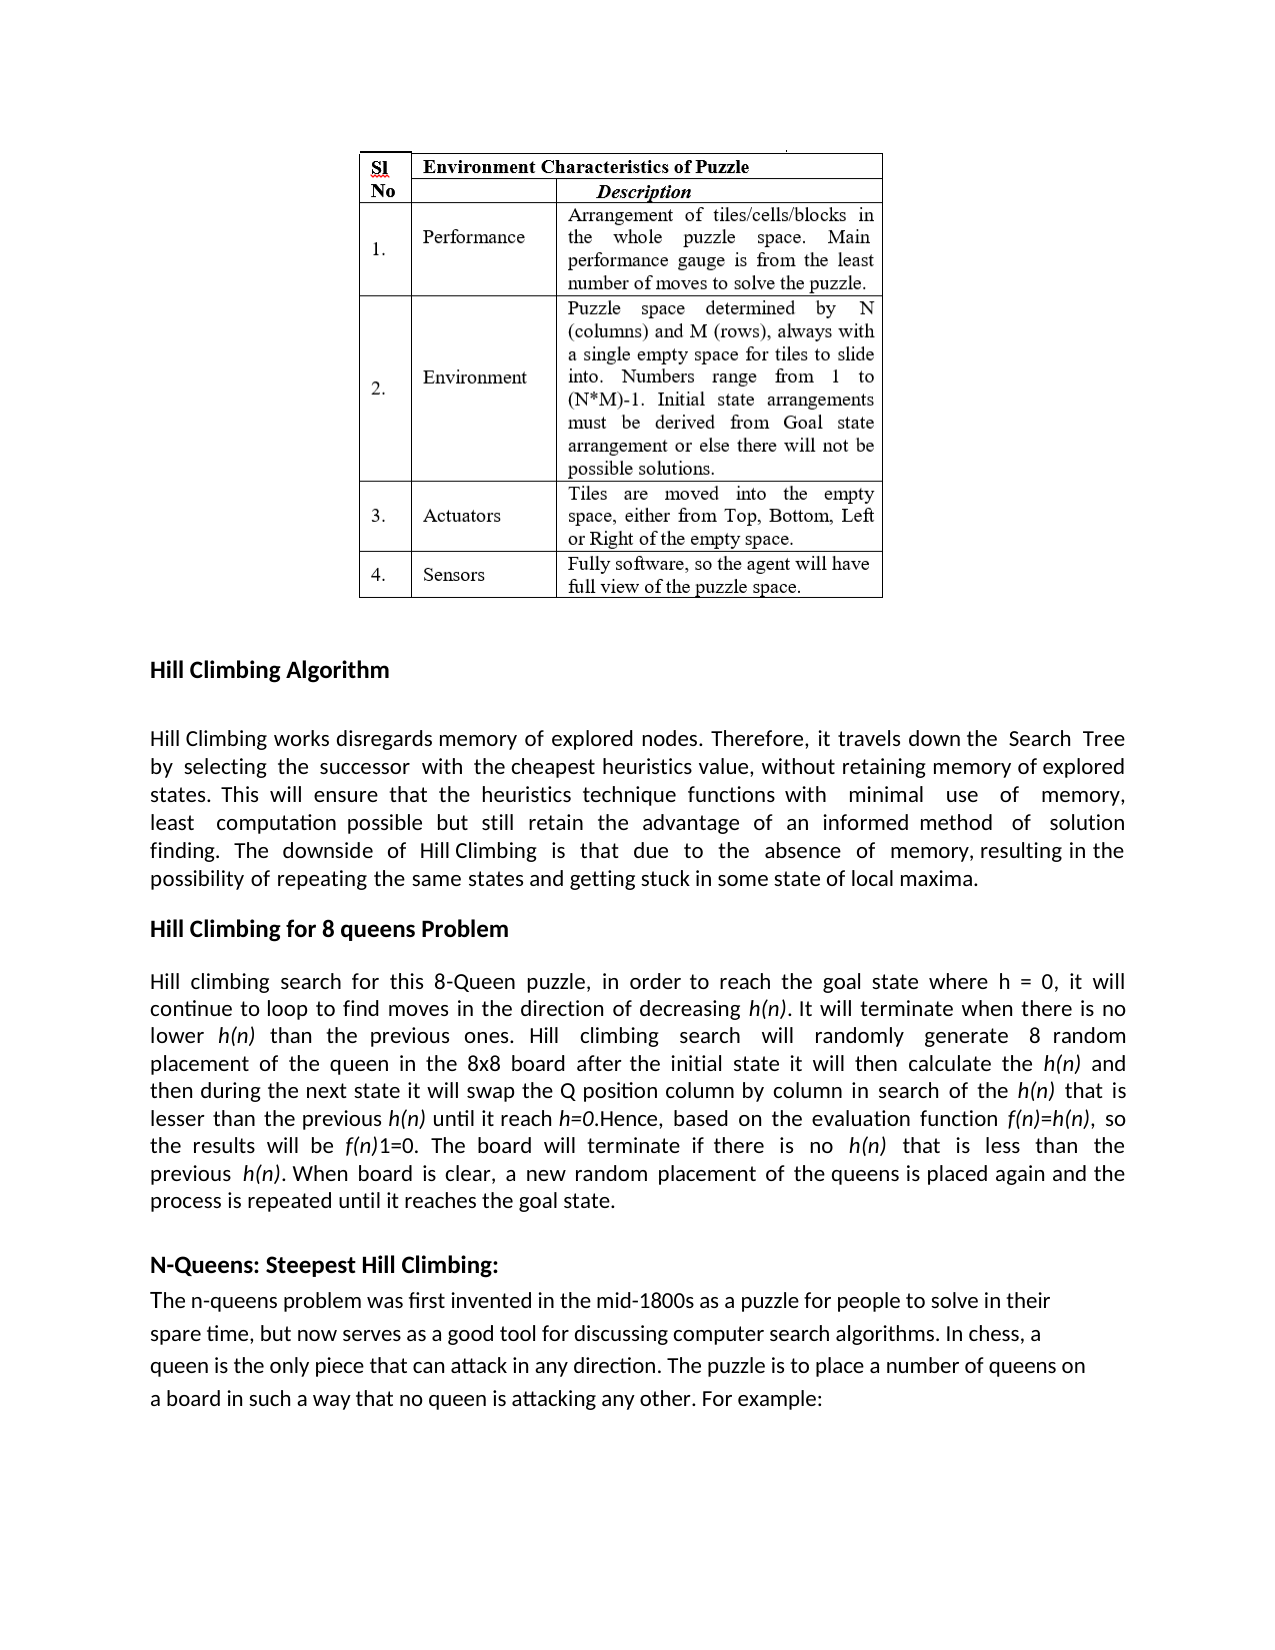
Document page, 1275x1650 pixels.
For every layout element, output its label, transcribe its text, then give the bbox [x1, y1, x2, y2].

text The n-queens problem was first invented in the mid-1800s as a puzzle for people to solve in their spare time, but now serves as a good tool for discussing computer search algorithms. In chess, a queen is the only piece that can attack in any direction. The puzzle is to place a number of queens on a board in such a way that no queen is attacking any other. For example: [150, 1284, 1098, 1412]
text Hill climbing search for this 8-Queen puzzle, in order to reach the goal state where h = 0, it will continue to loop to find moves in the direction of decreasing h(n). It will terminate when there is no lower h(n) than the previous ones. Hill climbing search will randomly generate 8 random placement of the queen in the 8x8 board after the initial state it will then calculate the h(n) and then during the next state it will swap the Q position column by column in search of the h(n) that is lesser than the previous h(n) until it reach h=0.Hence, based on the evaluation function f(n)=h(n), so the results will be f(n)1=0. The board will terminate if there is no h(n) that is less than the previous h(n). When board is clear, a new random placement of the queens is placed again and the process is repeated until it reaches the goal state. [150, 967, 1126, 1214]
text Hill Climbing for 8 queens Problem [150, 917, 1125, 942]
picture [357, 150, 891, 615]
text Hill Climbing works disregards memory of explored nodes. Therefore, it travels down the Search Tree by selecting the successor with the cheapest heuristics value, without retaining memory of explored states. This will ensure that the heuristics technique functions with minimal use of memory, least computation possible but still retain the advantage of an informed method of solution finding. The downside of Hill Climbing is that due to the absence of memory, resulting in the possibility of repeating the same states and getting stuck in some state of local maxima. [150, 724, 1126, 892]
text N-Queens: Steepest Hill Climbing: [150, 1249, 1098, 1280]
text Hill Climbing Algorithm [150, 654, 1098, 684]
